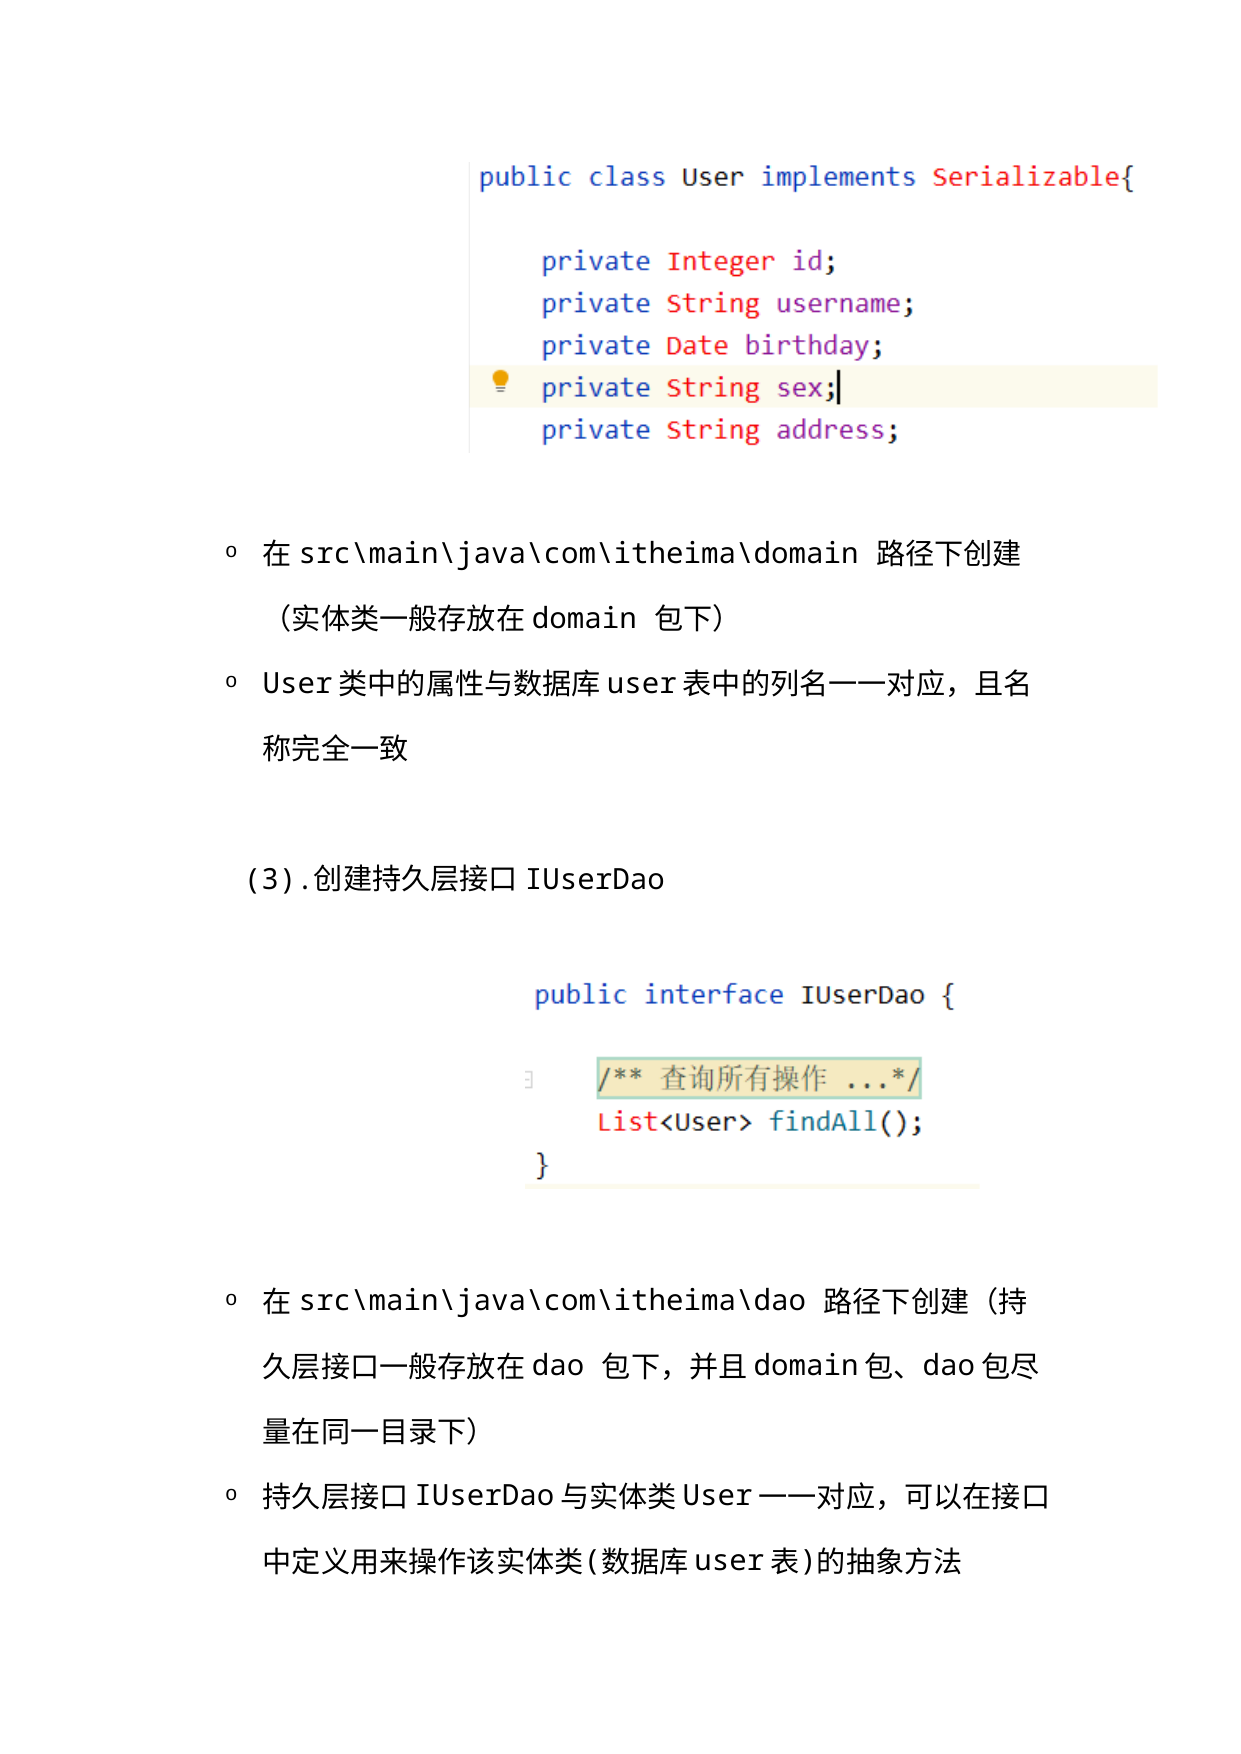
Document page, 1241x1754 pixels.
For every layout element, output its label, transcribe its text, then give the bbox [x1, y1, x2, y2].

picture [525, 974, 980, 1189]
text (3).创建持久层接口 IUserDao [244, 844, 1053, 909]
list 在 src\main\java\com\itheima\dao 路径下创建（持久层接口一般存放在 dao 包下，并且domain包、dao包尽量在同一目录下） [225, 1267, 1053, 1462]
picture [468, 162, 1158, 453]
list User类中的属性与数据库user表中的列名一一对应，且名称完全一致 [225, 649, 1053, 779]
list 持久层接口IUserDao与实体类User一一对应，可以在接口中定义用来操作该实体类(数据库user表)的抽象方法 [225, 1462, 1053, 1592]
list 在 src\main\java\com\itheima\domain 路径下创建（实体类一般存放在 domain 包下） [225, 519, 1053, 649]
